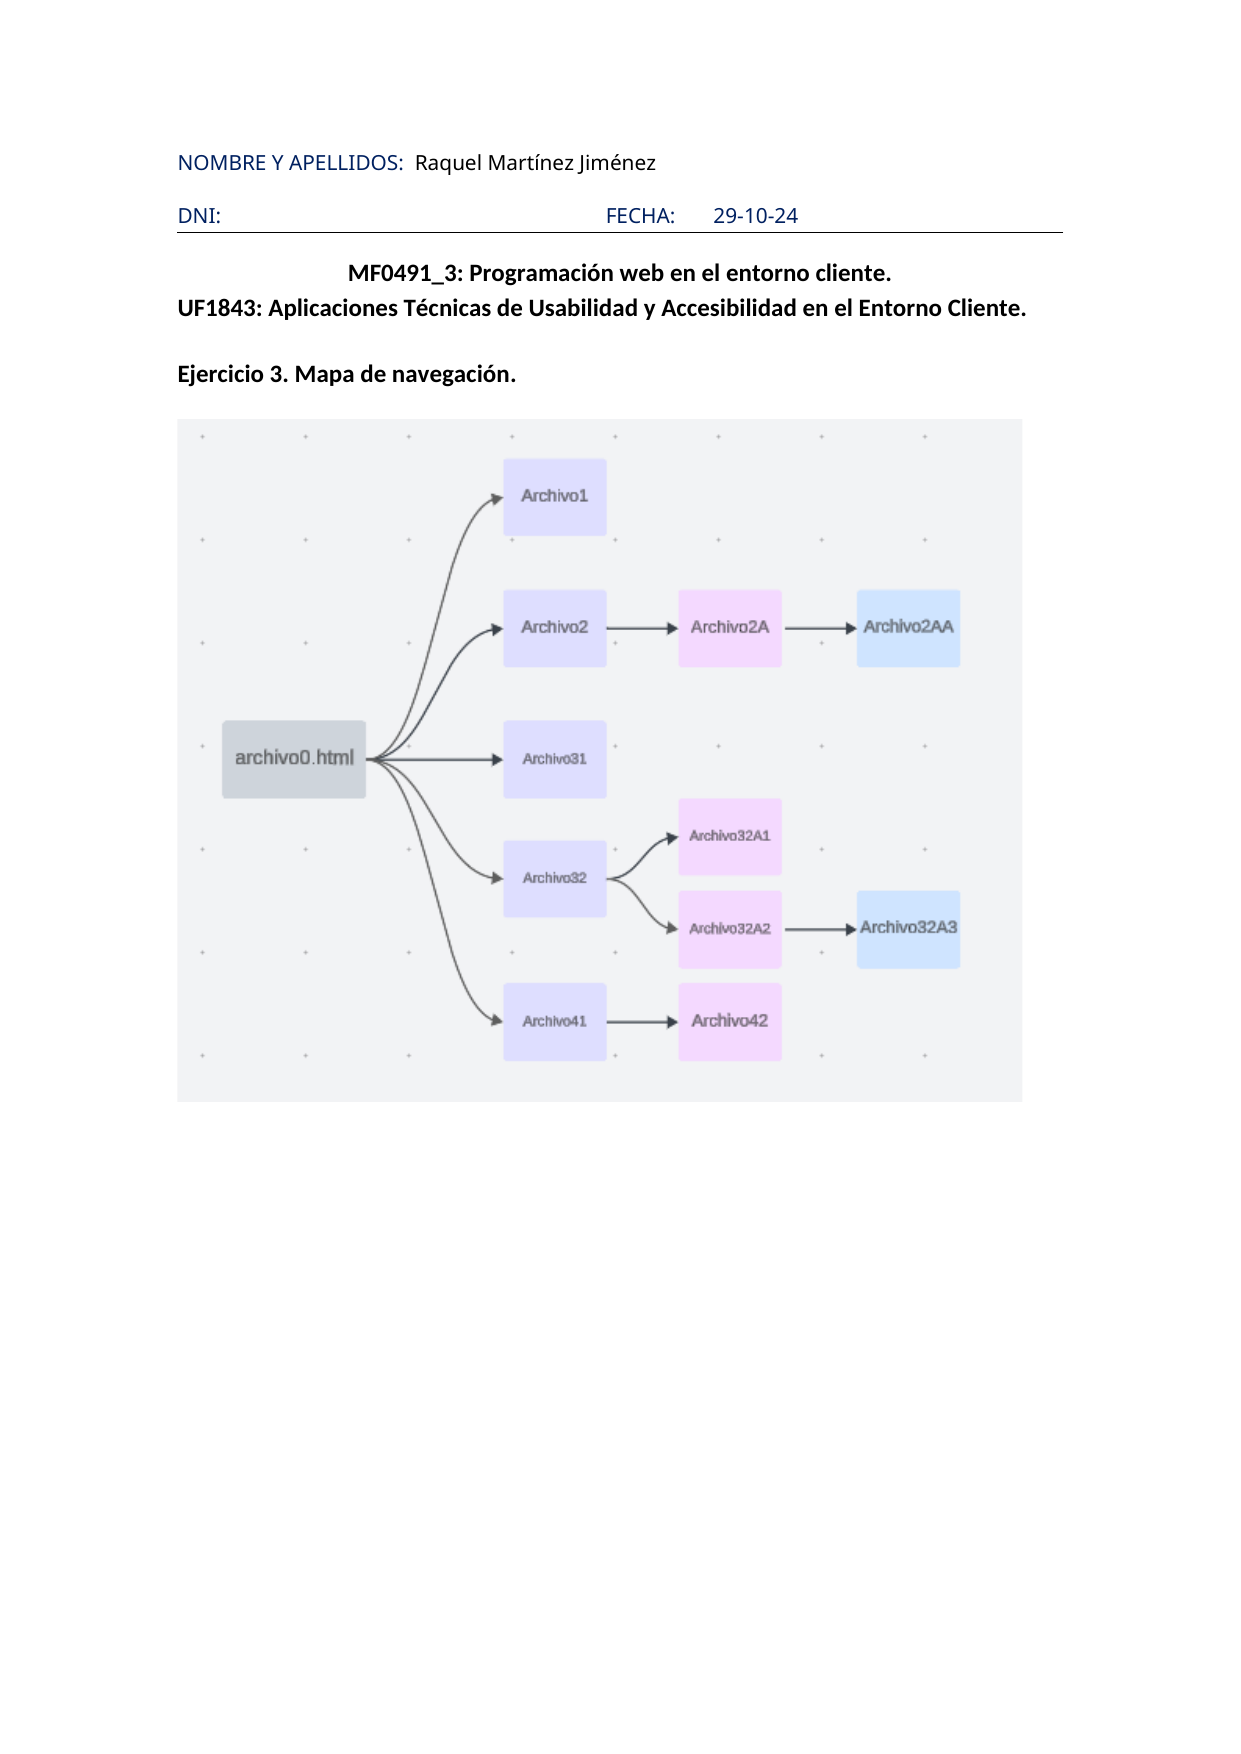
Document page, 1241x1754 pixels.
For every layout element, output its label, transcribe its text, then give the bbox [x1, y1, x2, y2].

text NOMBRE Y APELLIDOS: Raquel Martínez Jiménez [177, 148, 1063, 176]
text DNI: FECHA: 29-10-24 [177, 201, 1063, 232]
text MF0491_3: Programación web en el entorno cliente. [177, 258, 1063, 288]
picture [177, 419, 1023, 1102]
text Ejercicio 3. Mapa de navegación. [177, 358, 1063, 389]
text UF1843: Aplicaciones Técnicas de Usabilidad y Accesibilidad en el Entorno Cliente. [177, 293, 1063, 323]
